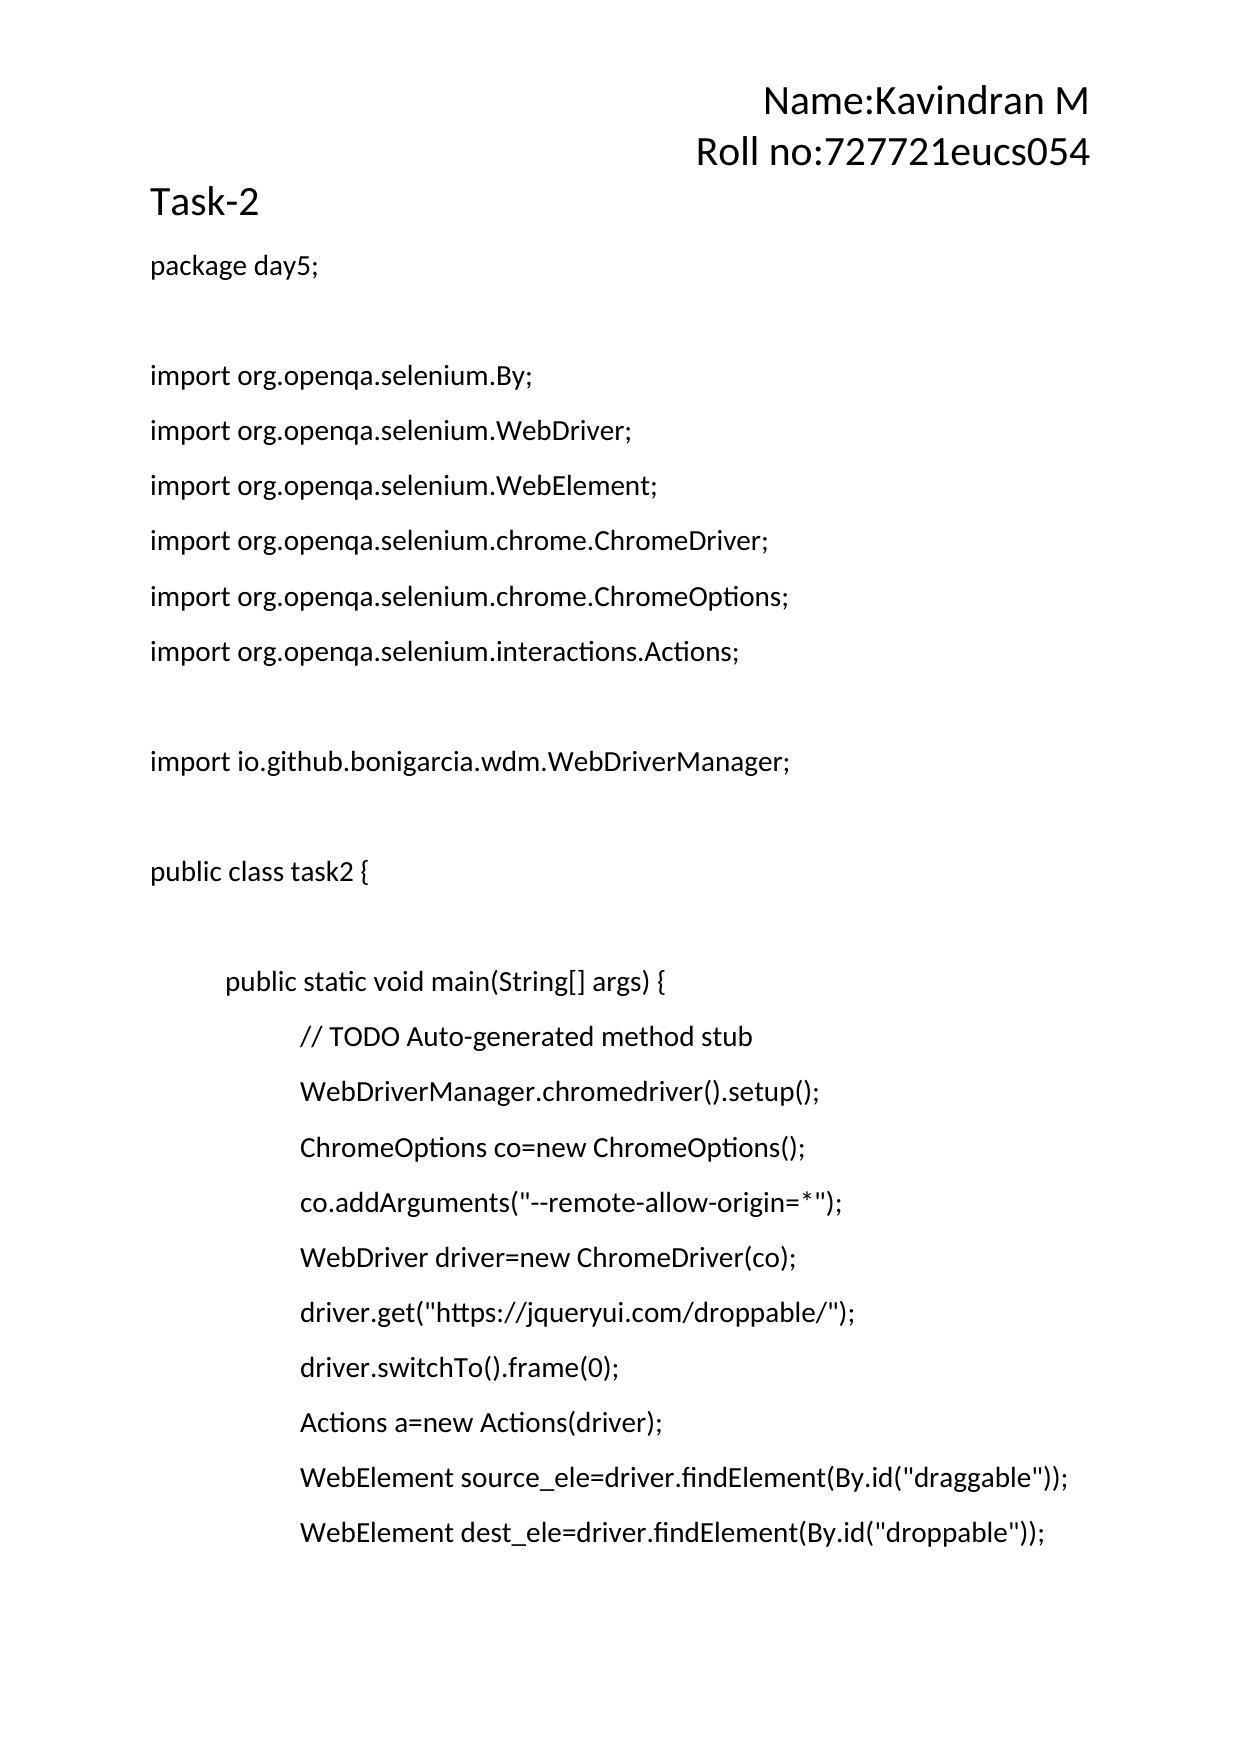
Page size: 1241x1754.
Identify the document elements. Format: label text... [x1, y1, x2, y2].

text import org.openqa.selenium.WebElement; [150, 467, 1090, 503]
text import org.openqa.selenium.chrome.ChromeOptions; [150, 578, 1090, 613]
text WebDriverManager.chromedriver().setup(); [150, 1073, 1090, 1109]
text driver.get("https://jqueryui.com/droppable/"); [150, 1294, 1090, 1329]
text Task-2 [150, 175, 1090, 226]
text import org.openqa.selenium.interactions.Actions; [150, 633, 1090, 668]
text import org.openqa.selenium.WebDriver; [150, 412, 1090, 448]
text WebElement dest_ele=driver.findElement(By.id("droppable")); [150, 1514, 1090, 1550]
text import org.openqa.selenium.By; [150, 357, 1090, 393]
text import org.openqa.selenium.chrome.ChromeDriver; [150, 522, 1090, 558]
text WebDriver driver=new ChromeDriver(co); [150, 1239, 1090, 1274]
text import io.github.bonigarcia.wdm.WebDriverManager; [150, 743, 1090, 778]
text // TODO Auto-generated method stub [150, 1018, 1090, 1054]
text co.addArguments("--remote-allow-origin=*"); [150, 1184, 1090, 1219]
text WebElement source_ele=driver.findElement(By.id("draggable")); [150, 1459, 1090, 1495]
text public static void main(String[] args) { [150, 963, 1090, 999]
text package day5; [150, 247, 1090, 283]
text driver.switchTo().frame(0); [150, 1349, 1090, 1385]
text public class task2 { [150, 853, 1090, 889]
text Actions a=new Actions(driver); [150, 1404, 1090, 1440]
text ChromeOptions co=new ChromeOptions(); [150, 1129, 1090, 1164]
